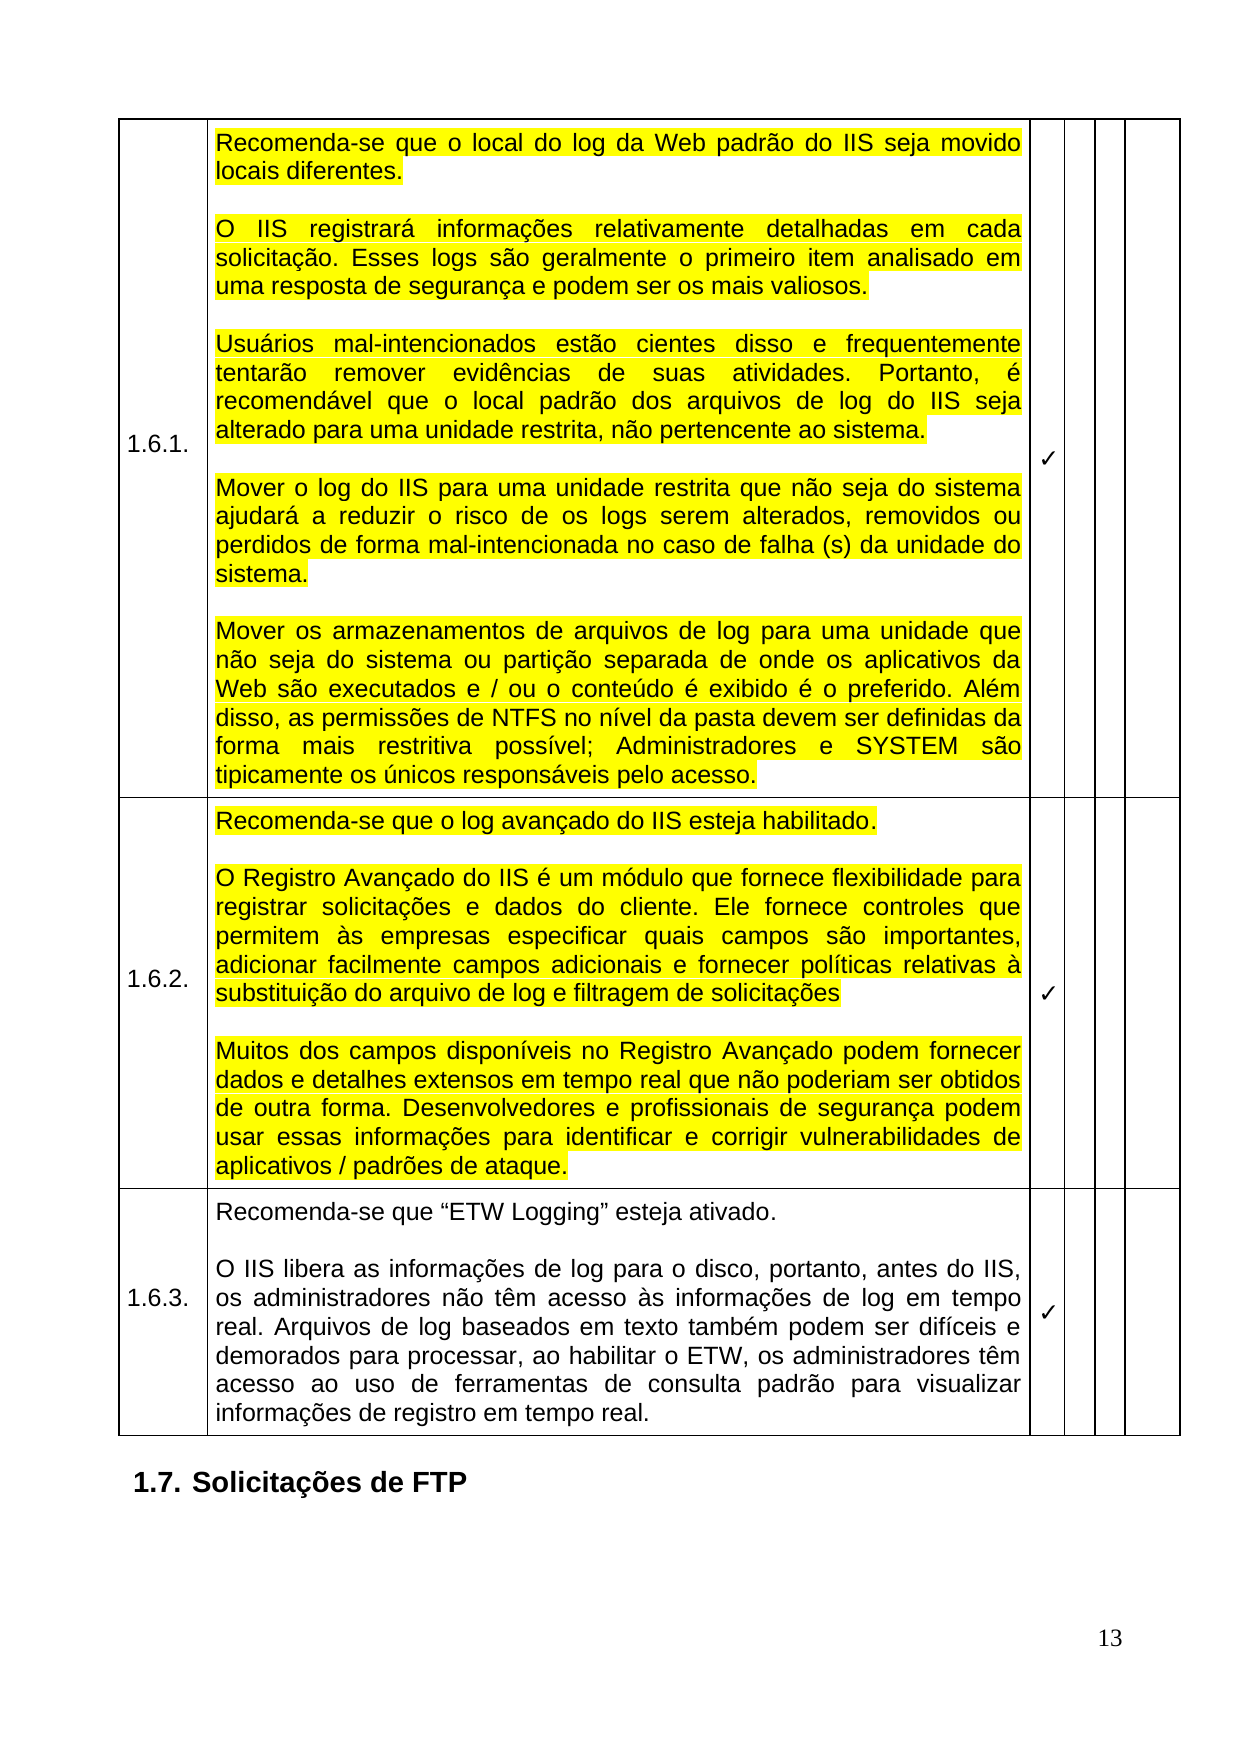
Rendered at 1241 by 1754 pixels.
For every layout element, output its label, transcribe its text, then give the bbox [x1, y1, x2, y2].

table_cell [120, 1189, 207, 1435]
table_header ✓ [1031, 120, 1064, 797]
subtitle Solicitações de FTP [133, 1465, 1122, 1499]
table_cell Recomenda-se que o log avançado do IIS esteja habilitado. O Registro Avançado do IIS é um módulo que fornece flexibilidade para registrar solicitações e dados do cliente. Ele fornece controles que permitem às empresas especificar quais campos são importantes, adicionar facilmente campos adicionais e fornecer políticas relativas à substituição do arquivo de log e filtragem de solicitações Muitos dos campos disponíveis no Registro Avançado podem fornecer dados e detalhes extensos em tempo real que não poderiam ser obtidos de outra forma. Desenvolvedores e profissionais de segurança podem usar essas informações para identificar e corrigir vulnerabilidades de aplicativos / padrões de ataque. [208, 798, 1029, 1187]
table_cell Recomenda-se que “ETW Logging” esteja ativado. O IIS libera as informações de log para o disco, portanto, antes do IIS, os administradores não têm acesso às informações de log em tempo real. Arquivos de log baseados em texto também podem ser difíceis e demorados para processar, ao habilitar o ETW, os administradores têm acesso ao uso de ferramentas de consulta padrão para visualizar informações de registro em tempo real. [208, 1189, 1029, 1435]
table_cell ✓ [1031, 1189, 1064, 1435]
table_header [1065, 120, 1094, 797]
table_cell [1096, 1189, 1124, 1435]
table_cell [1126, 798, 1179, 1187]
table_header Recomenda-se que o local do log da Web padrão do IIS seja movido locais diferentes. O IIS registrará informações relativamente detalhadas em cada solicitação. Esses logs são geralmente o primeiro item analisado em uma resposta de segurança e podem ser os mais valiosos. Usuários mal-intencionados estão cientes disso e frequentemente tentarão remover evidências de suas atividades. Portanto, é recomendável que o local padrão dos arquivos de log do IIS seja alterado para uma unidade restrita, não pertencente ao sistema. Mover o log do IIS para uma unidade restrita que não seja do sistema ajudará a reduzir o risco de os logs serem alterados, removidos ou perdidos de forma mal-intencionada no caso de falha (s) da unidade do sistema. Mover os armazenamentos de arquivos de log para uma unidade que não seja do sistema ou partição separada de onde os aplicativos da Web são executados e / ou o conteúdo é exibido é o preferido. Além disso, as permissões de NTFS no nível da pasta devem ser definidas da forma mais restritiva possível; Administradores e SYSTEM são tipicamente os únicos responsáveis pelo acesso. [208, 120, 1029, 797]
table_cell [1096, 798, 1124, 1187]
table_cell [1065, 1189, 1094, 1435]
table_header [1126, 120, 1179, 797]
table_header [1096, 120, 1124, 797]
table_cell [1126, 1189, 1179, 1435]
table_header [120, 120, 207, 797]
table_cell [120, 798, 207, 1187]
table_cell ✓ [1031, 798, 1064, 1187]
table_cell [1065, 798, 1094, 1187]
